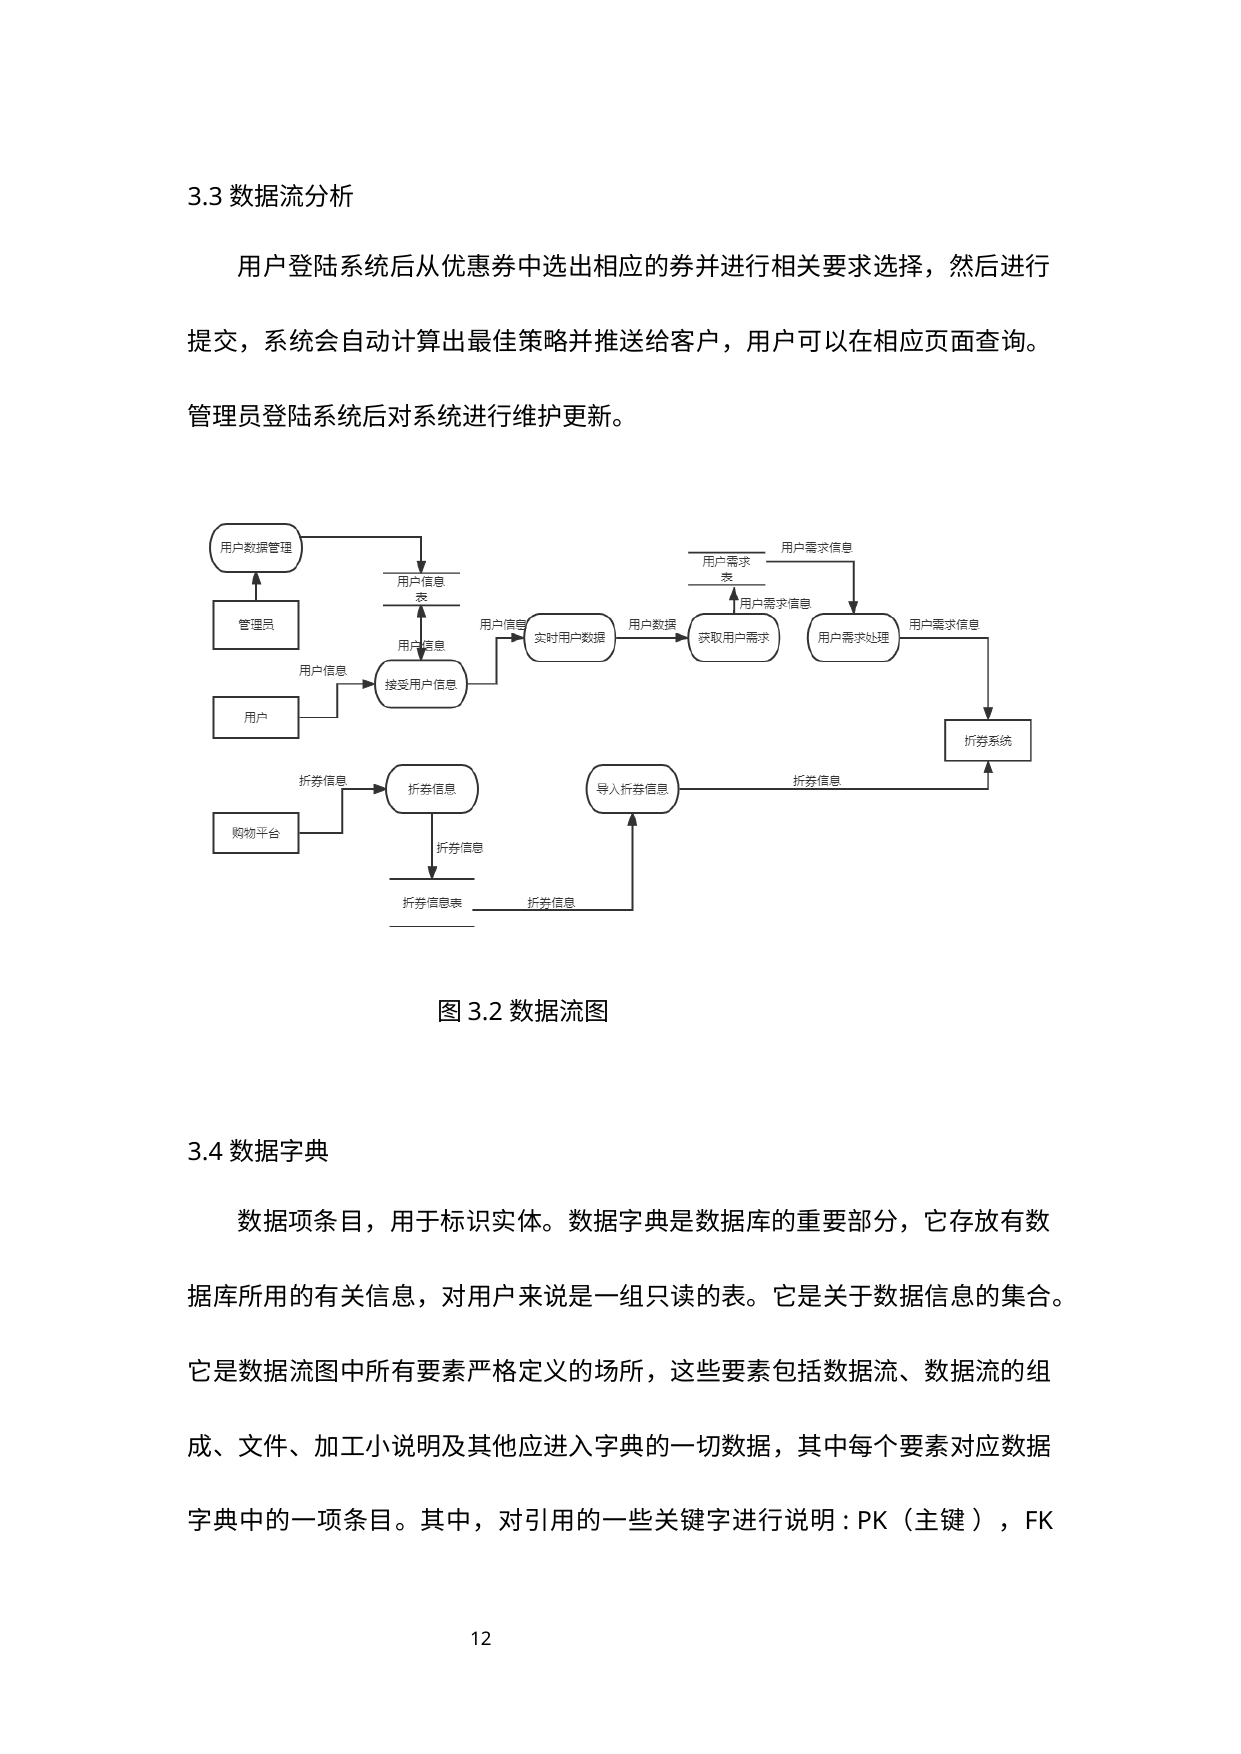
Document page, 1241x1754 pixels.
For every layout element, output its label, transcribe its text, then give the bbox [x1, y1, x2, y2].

text 3.3 数据流分析 [187, 162, 1053, 227]
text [187, 1187, 1053, 1551]
text 用户登陆系统后从优惠券中选出相应的券并进行相关要求选择，然后进行提交，系统会自动计算出最佳策略并推送给客户，用户可以在相应页面查询。 管理员登陆系统后对系统进行维护更新。 [187, 232, 1053, 447]
text 图3.2 数据流图 [187, 977, 1053, 1042]
picture [187, 452, 1053, 949]
text 3.4 数据字典 [187, 1117, 1053, 1182]
